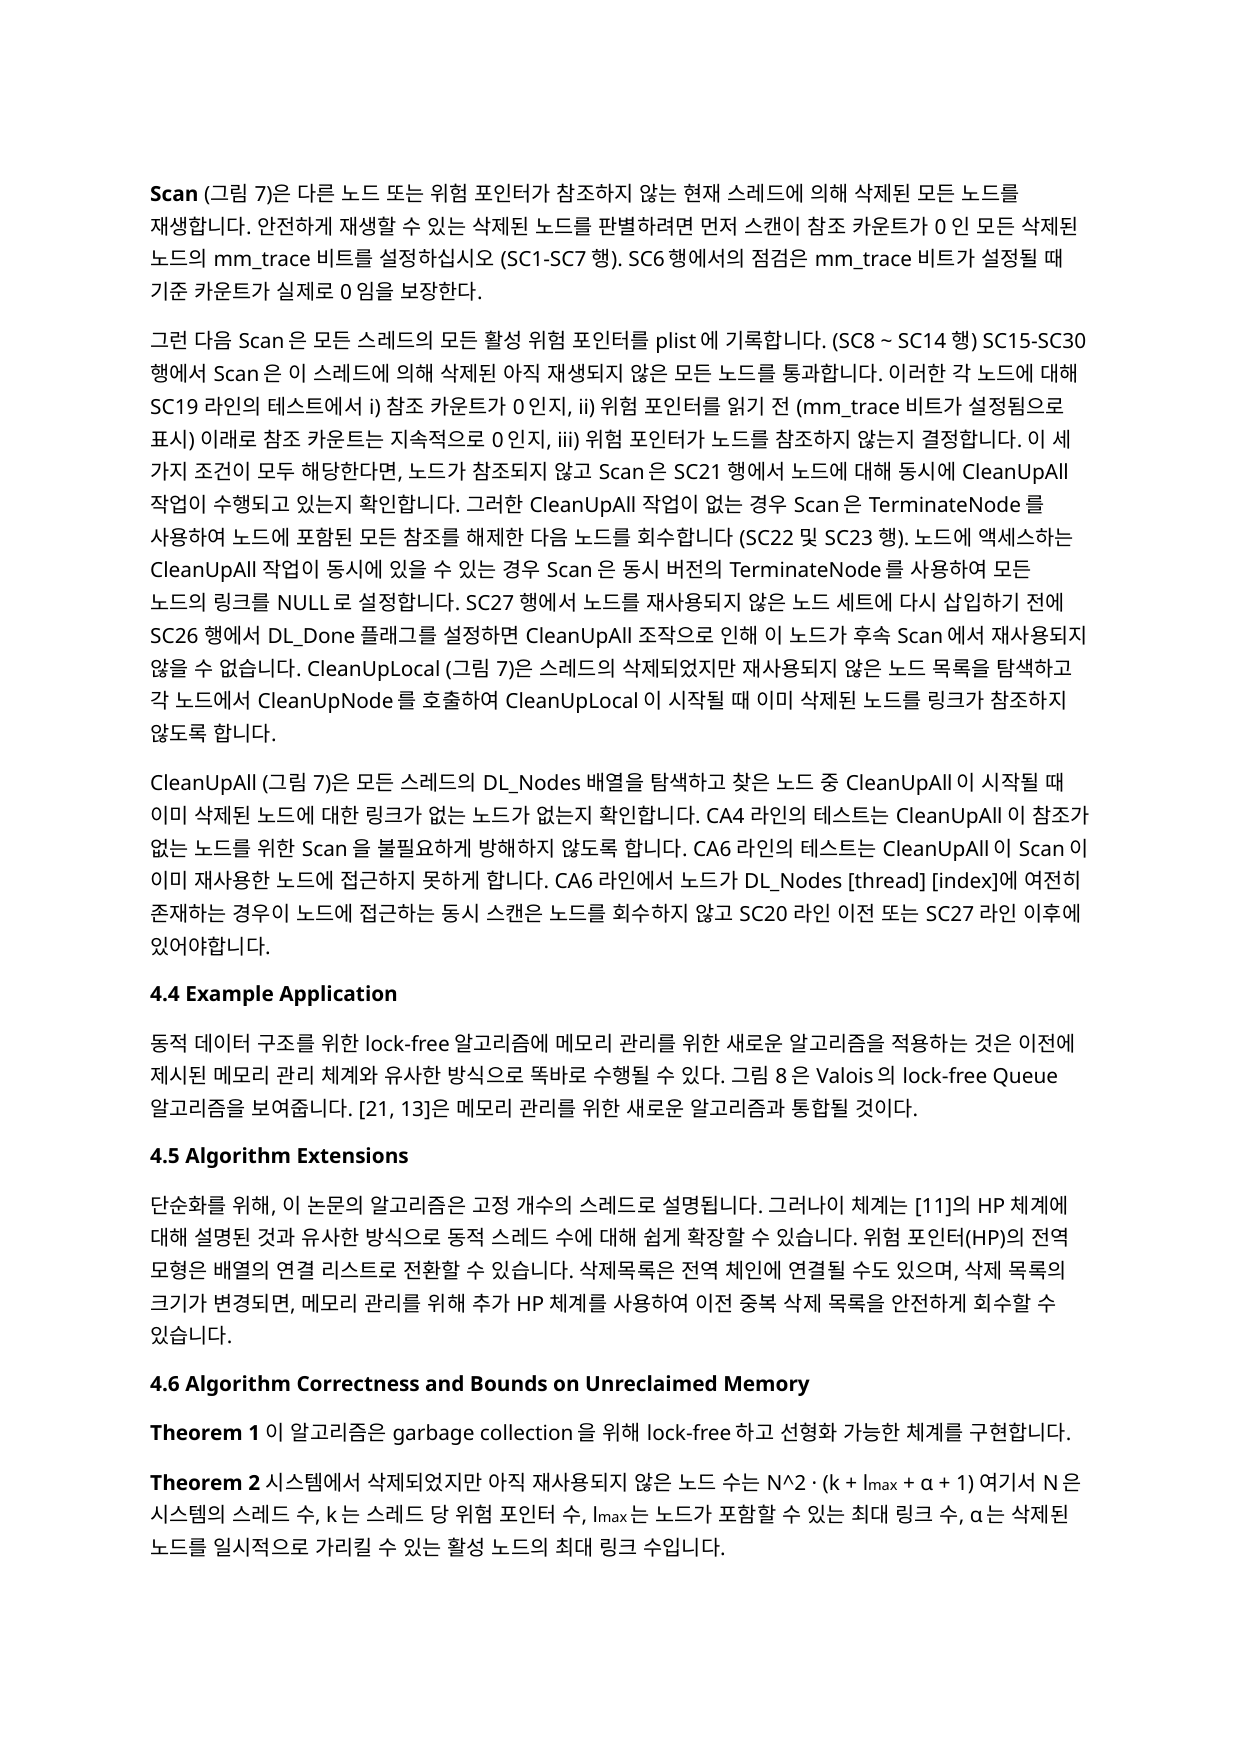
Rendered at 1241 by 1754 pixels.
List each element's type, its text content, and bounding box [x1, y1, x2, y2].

text Scan (그림 7)은 다른 노드 또는 위험 포인터가 참조하지 않는 현재 스레드에 의해 삭제된 모든 노드를 재생합니다. 안전하게 재생할 수 있는 삭제된 노드를 판별하려면 먼저 스캔이 참조 카운트가 0 인 모든 삭제된 노드의 mm_trace 비트를 설정하십시오 (SC1-SC7 행). SC6행에서의 점검은 mm_trace 비트가 설정될 때 기준 카운트가 실제로 0임을 보장한다. [150, 177, 1090, 306]
text 단순화를 위해, 이 논문의 알고리즘은 고정 개수의 스레드로 설명됩니다. 그러나이 체계는 [11]의 HP 체계에 대해 설명된 것과 유사한 방식으로 동적 스레드 수에 대해 쉽게 확장할 수 있습니다. 위험 포인터(HP)의 전역 모형은 배열의 연결 리스트로 전환할 수 있습니다. 삭제목록은 전역 체인에 연결될 수도 있으며, 삭제 목록의 크기가 변경되면, 메모리 관리를 위해 추가 HP 체계를 사용하여 이전 중복 삭제 목록을 안전하게 회수할 수 있습니다. [150, 1189, 1090, 1350]
text 4.6 Algorithm Correctness and Bounds on Unreclaimed Memory [150, 1369, 1090, 1397]
text CleanUpAll (그림 7)은 모든 스레드의 DL_Nodes 배열을 탐색하고 찾은 노드 중 CleanUpAll이 시작될 때 이미 삭제된 노드에 대한 링크가 없는 노드가 없는지 확인합니다. CA4 라인의 테스트는 CleanUpAll이 참조가 없는 노드를 위한 Scan을 불필요하게 방해하지 않도록 합니다. CA6 라인의 테스트는 CleanUpAll이 Scan이 이미 재사용한 노드에 접근하지 못하게 합니다. CA6 라인에서 노드가 DL_Nodes [thread] [index]에 여전히 존재하는 경우이 노드에 접근하는 동시 스캔은 노드를 회수하지 않고 SC20 라인 이전 또는 SC27 라인 이후에 있어야합니다. [150, 767, 1090, 960]
text 동적 데이터 구조를 위한 lock-free알고리즘에 메모리 관리를 위한 새로운 알고리즘을 적용하는 것은 이전에 제시된 메모리 관리 체계와 유사한 방식으로 똑바로 수행될 수 있다. 그림 8은 Valois의 lock-free Queue 알고리즘을 보여줍니다. [21, 13]은 메모리 관리를 위한 새로운 알고리즘과 통합될 것이다. [150, 1027, 1090, 1122]
text Theorem 2 시스템에서 삭제되었지만 아직 재사용되지 않은 노드 수는 N^2 · (k + lmax + α + 1) 여기서 N은 시스템의 스레드 수, k는 스레드 당 위험 포인터 수, lmax는 노드가 포함할 수 있는 최대 링크 수, α는 삭제된 노드를 일시적으로 가리킬 수 있는 활성 노드의 최대 링크 수입니다. [150, 1466, 1090, 1561]
text 그런 다음 Scan은 모든 스레드의 모든 활성 위험 포인터를 plist에 기록합니다. (SC8 ~ SC14 행) SC15-SC30행에서 Scan은 이 스레드에 의해 삭제된 아직 재생되지 않은 모든 노드를 통과합니다. 이러한 각 노드에 대해 SC19 라인의 테스트에서 i) 참조 카운트가 0인지, ii) 위험 포인터를 읽기 전 (mm_trace 비트가 설정됨으로 표시) 이래로 참조 카운트는 지속적으로 0인지, iii) 위험 포인터가 노드를 참조하지 않는지 결정합니다. 이 세 가지 조건이 모두 해당한다면, 노드가 참조되지 않고 Scan은 SC21 행에서 노드에 대해 동시에 CleanUpAll 작업이 수행되고 있는지 확인합니다. 그러한 CleanUpAll 작업이 없는 경우 Scan은 TerminateNode를 사용하여 노드에 포함된 모든 참조를 해제한 다음 노드를 회수합니다 (SC22 및 SC23 행). 노드에 액세스하는 CleanUpAll 작업이 동시에 있을 수 있는 경우 Scan은 동시 버전의 TerminateNode를 사용하여 모든 노드의 링크를 NULL로 설정합니다. SC27 행에서 노드를 재사용되지 않은 노드 세트에 다시 삽입하기 전에 SC26 행에서 DL_Done 플래그를 설정하면 CleanUpAll 조작으로 인해 이 노드가 후속 Scan에서 재사용되지 않을 수 없습니다. CleanUpLocal (그림 7)은 스레드의 삭제되었지만 재사용되지 않은 노드 목록을 탐색하고 각 노드에서 CleanUpNode를 호출하여 CleanUpLocal이 시작될 때 이미 삭제된 노드를 링크가 참조하지 않도록 합니다. [150, 325, 1090, 747]
text 4.5 Algorithm Extensions [150, 1142, 1090, 1170]
text Theorem 1 이 알고리즘은 garbage collection을 위해 lock-free하고 선형화 가능한 체계를 구현합니다. [150, 1416, 1090, 1447]
text 4.4 Example Application [150, 979, 1090, 1008]
